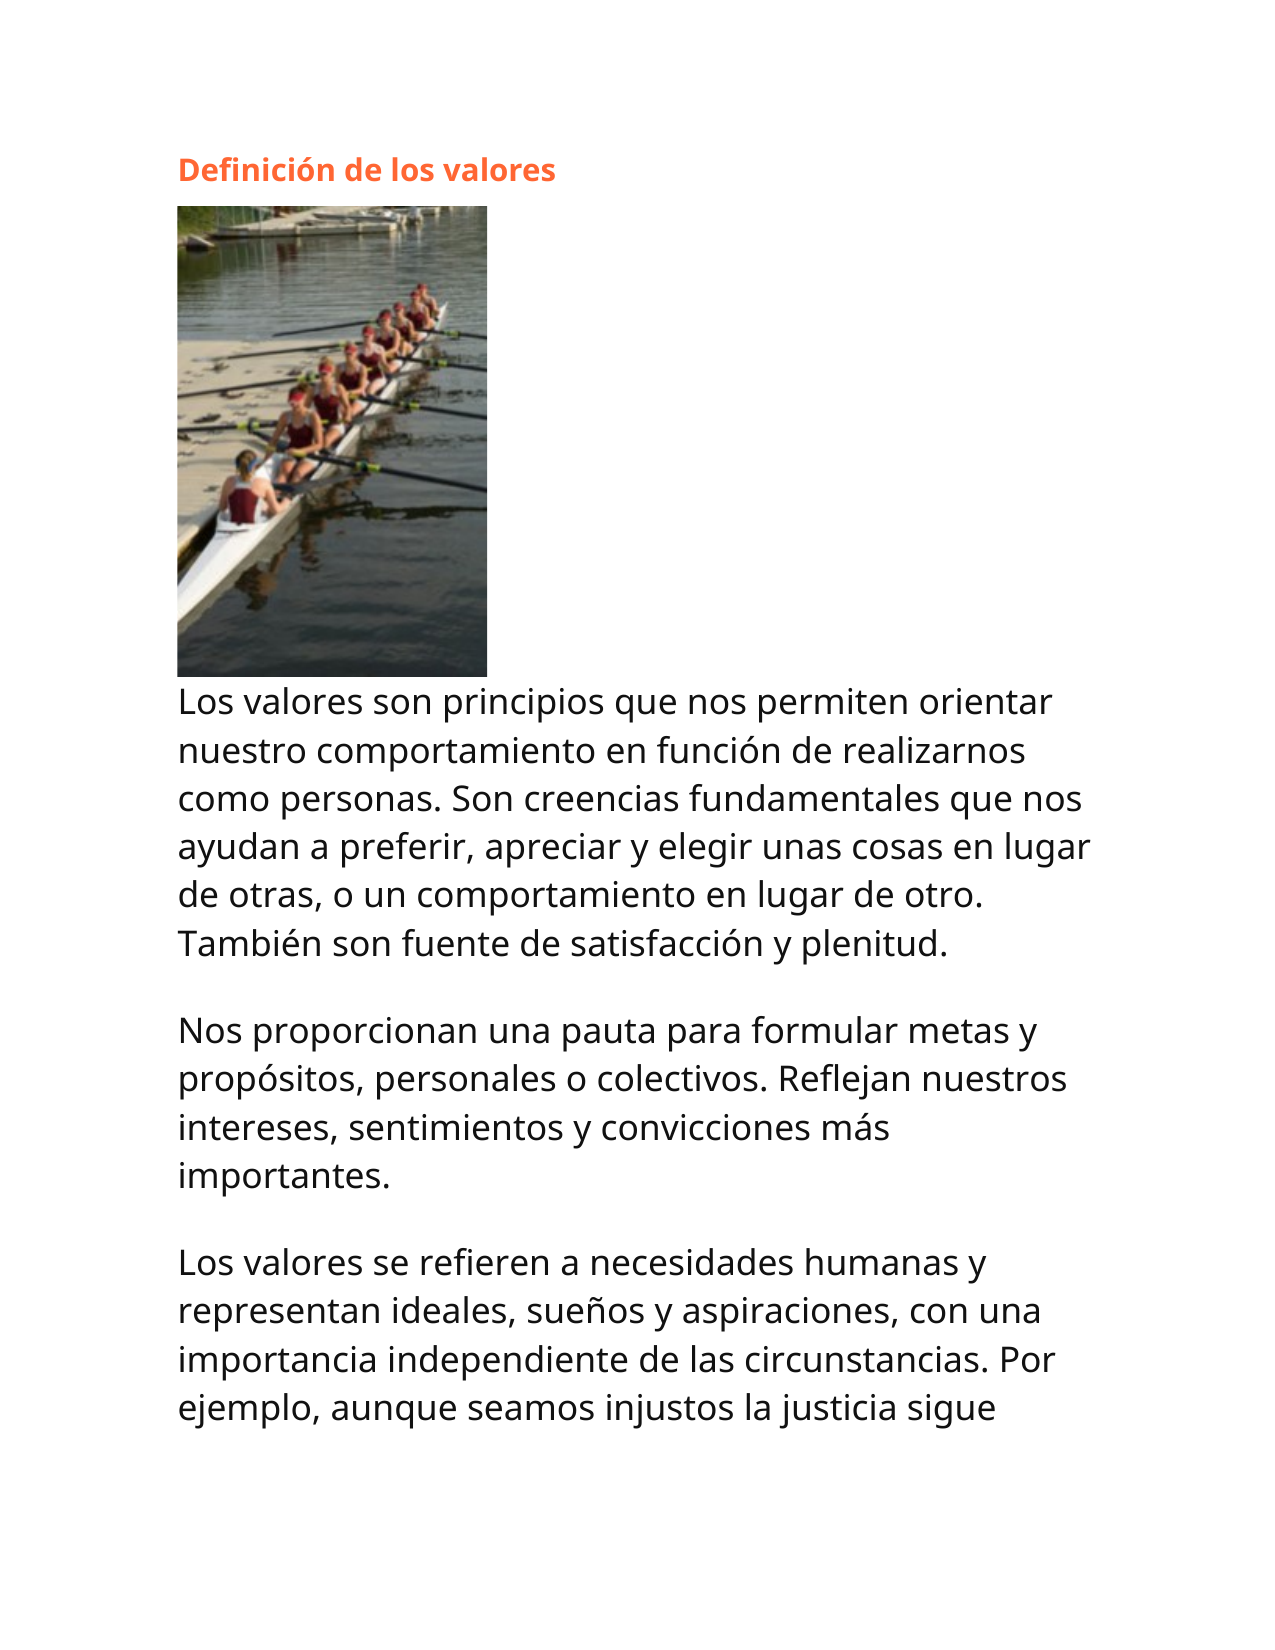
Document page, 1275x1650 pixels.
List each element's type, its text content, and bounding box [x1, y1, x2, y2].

text Nos proporcionan una pauta para formular metas y propósitos, personales o colectivos. Reflejan nuestros intereses, sentimientos y convicciones más importantes. [177, 1006, 1098, 1198]
picture [177, 206, 488, 677]
text Definición de los valores [177, 148, 1098, 190]
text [177, 1238, 1098, 1431]
text Los valores son principios que nos permiten orientar nuestro comportamiento en función de realizarnos como personas. Son creencias fundamentales que nos ayudan a preferir, apreciar y elegir unas cosas en lugar de otras, o un comportamiento en lugar de otro. También son fuente de satisfacción y plenitud. [177, 677, 1098, 966]
